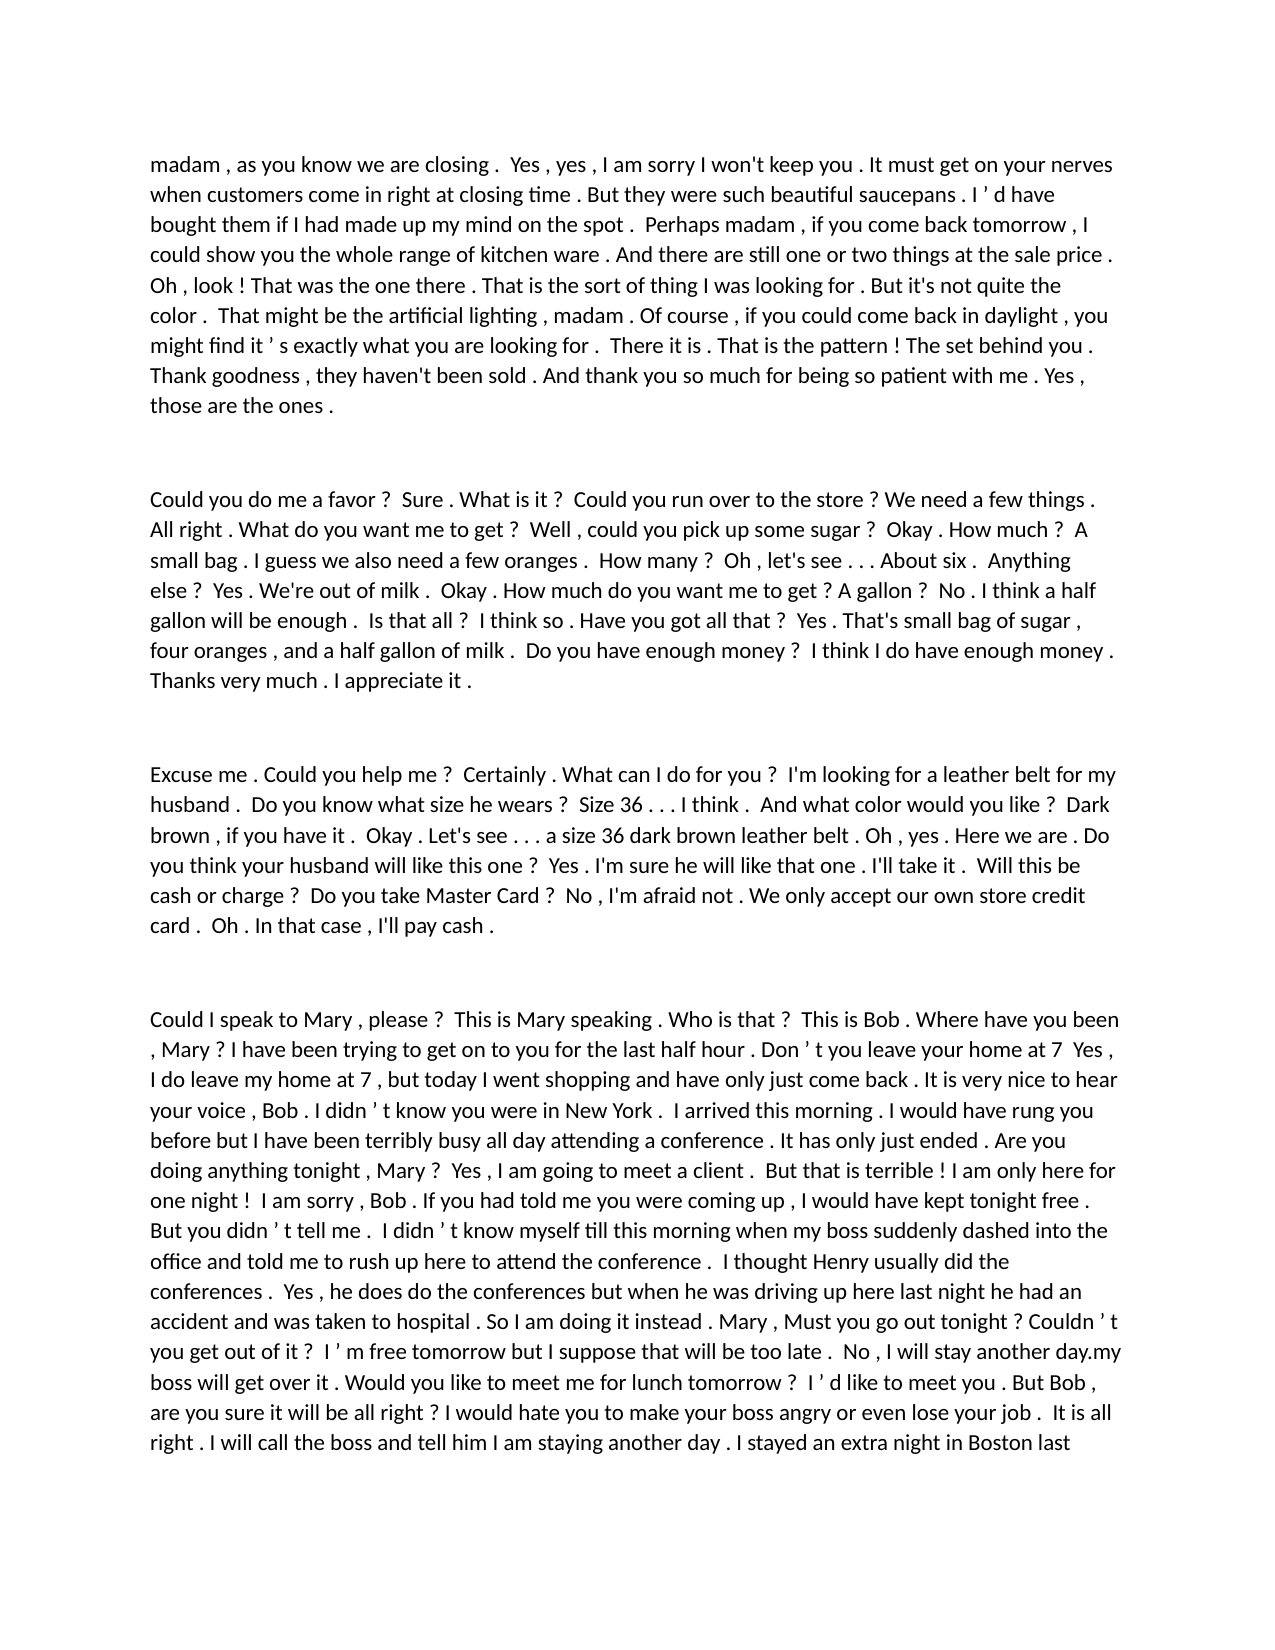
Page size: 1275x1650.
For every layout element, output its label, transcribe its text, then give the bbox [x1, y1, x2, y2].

text Could you do me a favor ? Sure . What is it ? Could you run over to the store ? We need a few things . All right . What do you want me to get ? Well , could you pick up some sugar ? Okay . How much ? A small bag . I guess we also need a few oranges . How many ? Oh , let's see . . . About six . Anything else ? Yes . We're out of milk . Okay . How much do you want me to get ? A gallon ? No . I think a half gallon will be enough . Is that all ? I think so . Have you got all that ? Yes . That's small bag of sugar , four oranges , and a half gallon of milk . Do you have enough money ? I think I do have enough money . Thanks very much . I appreciate it . [150, 485, 1125, 695]
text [150, 150, 1125, 420]
text Excuse me . Could you help me ? Certainly . What can I do for you ? I'm looking for a leather belt for my husband . Do you know what size he wears ? Size 36 . . . I think . And what color would you like ? Dark brown , if you have it . Okay . Let's see . . . a size 36 dark brown leather belt . Oh , yes . Here we are . Do you think your husband will like this one ? Yes . I'm sure he will like that one . I'll take it . Will this be cash or charge ? Do you take Master Card ? No , I'm afraid not . We only accept our own store credit card . Oh . In that case , I'll pay cash . [150, 760, 1125, 939]
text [150, 1005, 1125, 1456]
